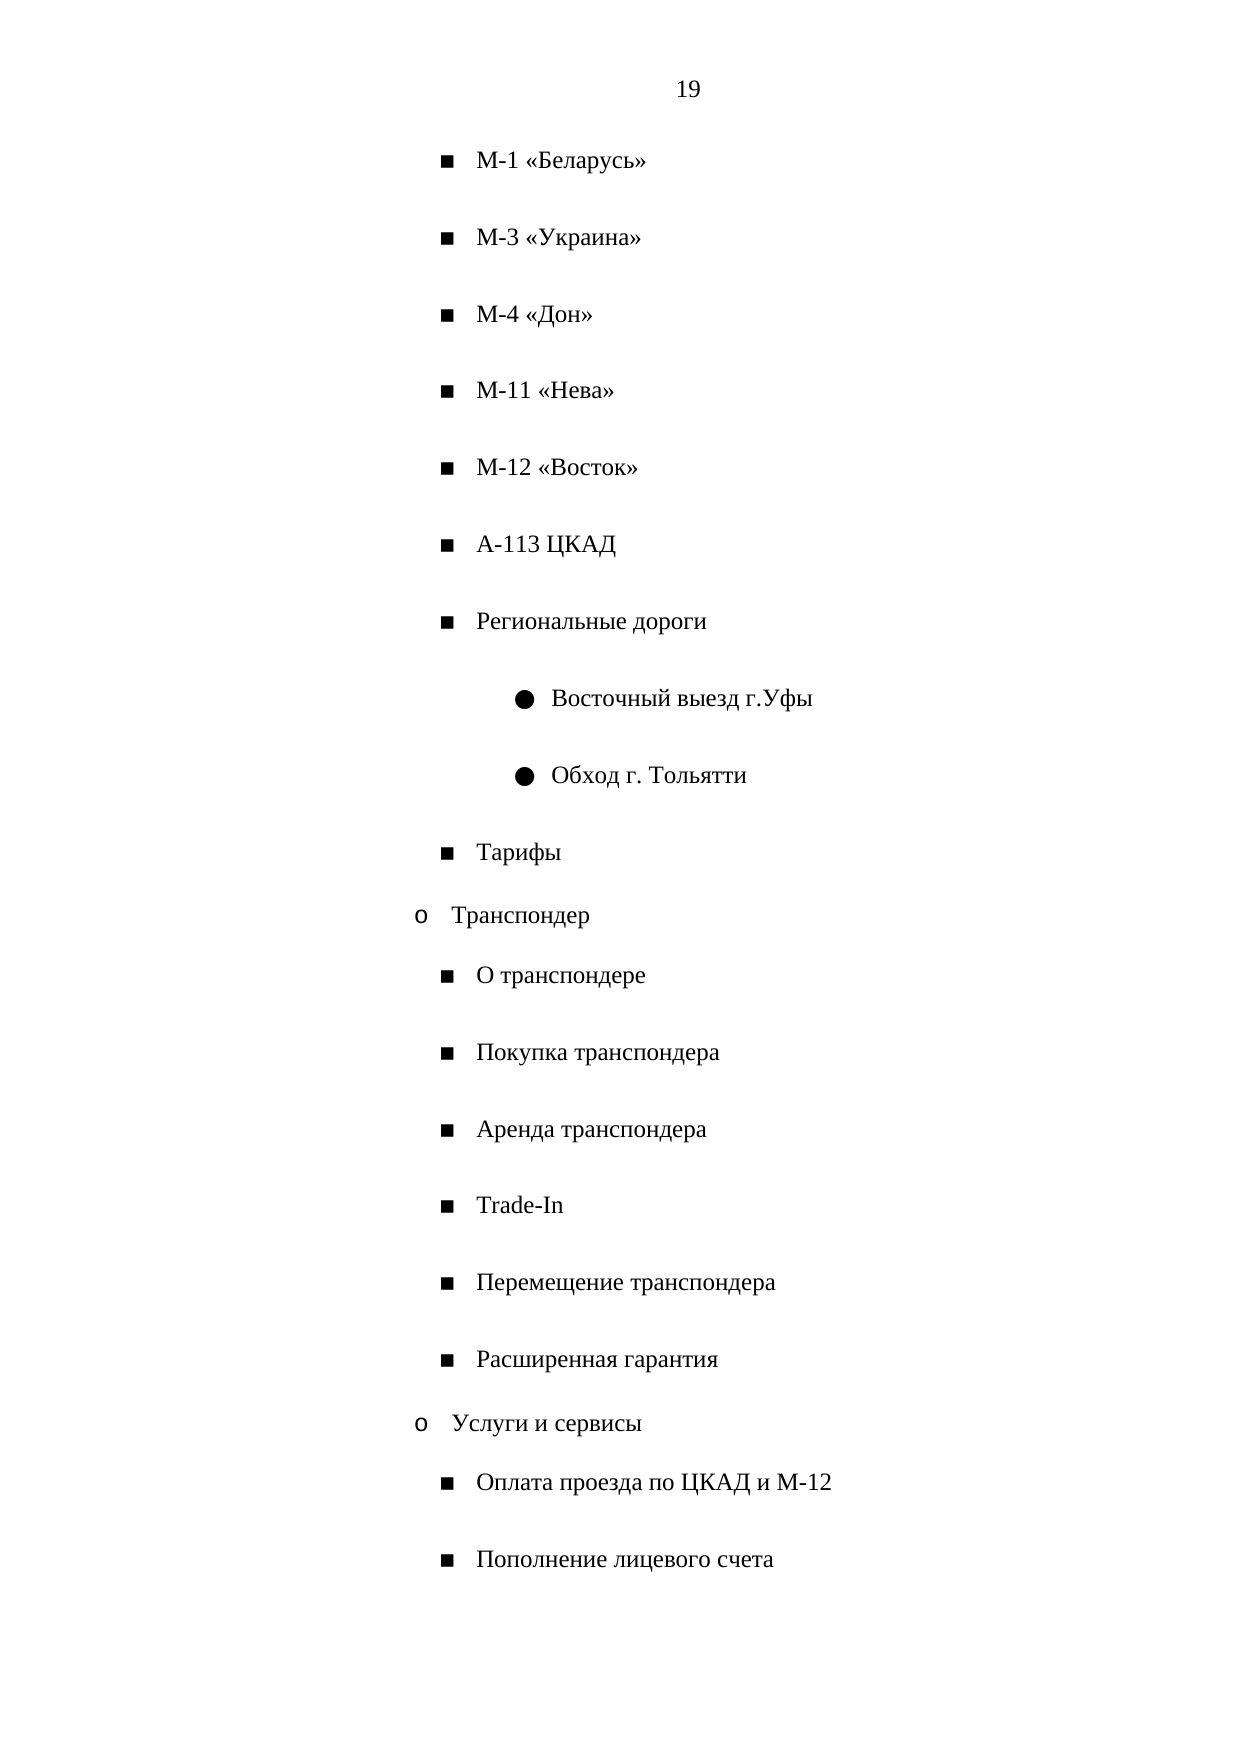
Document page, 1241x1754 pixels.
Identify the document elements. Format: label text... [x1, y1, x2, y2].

list Оплата проезда по ЦКАД и М-12 [438, 1454, 1125, 1505]
list Пополнение лицевого счета [438, 1531, 1125, 1582]
list Тарифы [438, 823, 1125, 874]
list А-113 ЦКАД [438, 516, 1125, 567]
list Восточный выезд г.Уфы [513, 669, 1125, 721]
list Trade-In [438, 1177, 1125, 1228]
list Расширенная гарантия [438, 1331, 1125, 1382]
list Аренда транспондера [438, 1100, 1125, 1151]
list М-4 «Дон» [438, 285, 1125, 336]
list М-11 «Нева» [438, 362, 1125, 413]
list О транспондере [438, 946, 1125, 998]
list Региональные дороги [438, 593, 1125, 644]
list Обход г. Тольятти [513, 746, 1125, 798]
list М-12 «Восток» [438, 439, 1125, 490]
list Перемещение транспондера [438, 1254, 1125, 1305]
list Покупка транспондера [438, 1023, 1125, 1074]
list М-3 «Украина» [438, 208, 1125, 259]
list М-1 «Беларусь» [438, 131, 1125, 183]
list Услуги и сервисы [413, 1408, 1125, 1438]
list Транспондер [413, 900, 1125, 931]
